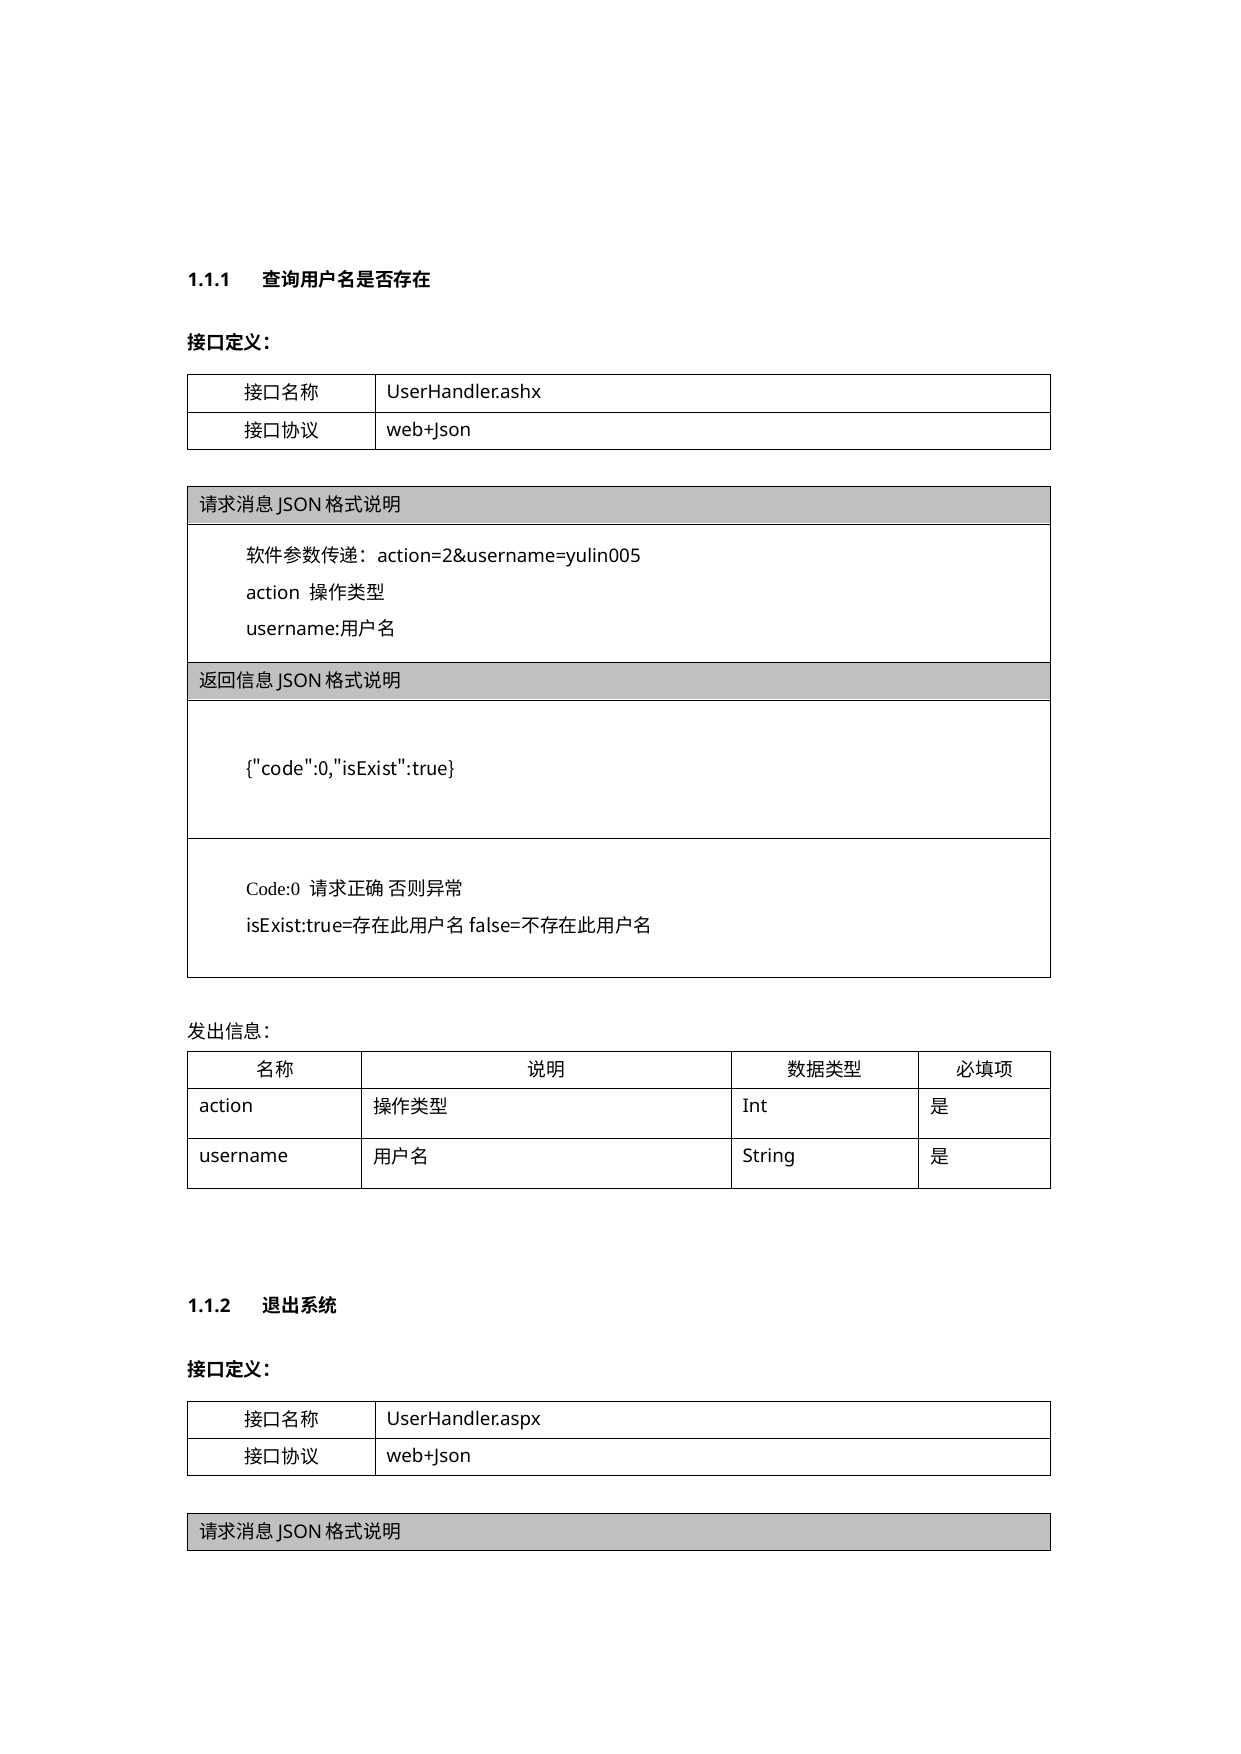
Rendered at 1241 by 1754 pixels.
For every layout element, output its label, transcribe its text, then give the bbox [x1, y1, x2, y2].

table_cell action [188, 1089, 361, 1138]
subtitle 查询用户名是否存在 [187, 262, 1053, 294]
table_cell Code:0 请求正确 否则异常 isExist:true=存在此用户名 false=不存在此用户名 [188, 839, 1050, 977]
table_header UserHandler.aspx [376, 1402, 1050, 1438]
table_cell 用户名 [362, 1139, 731, 1188]
table_header 名称 [188, 1052, 361, 1088]
table_cell {"code":0,"isExist":true} [188, 701, 1050, 838]
text 接口定义： [187, 1352, 1053, 1384]
table_cell 接口协议 [188, 413, 375, 449]
table_cell username [188, 1139, 361, 1188]
subtitle 退出系统 [187, 1288, 1053, 1321]
table_cell 返回信息JSON格式说明 [188, 663, 1050, 699]
table_header 数据类型 [732, 1052, 918, 1088]
table_cell Int [732, 1089, 918, 1138]
text 接口定义： [187, 325, 1053, 358]
table_cell 是 [919, 1089, 1050, 1138]
table_header 接口名称 [188, 375, 375, 412]
table_header 说明 [362, 1052, 731, 1088]
table_cell 是 [919, 1139, 1050, 1188]
table_header 必填项 [919, 1052, 1050, 1088]
table_header 请求消息JSON格式说明 [188, 487, 1050, 523]
table_cell 软件参数传递：action=2&username=yulin005 action 操作类型 username:用户名 [188, 525, 1050, 662]
table_cell 操作类型 [362, 1089, 731, 1138]
table_cell String [732, 1139, 918, 1188]
table_header UserHandler.ashx [376, 375, 1050, 412]
table_header 请求消息JSON格式说明 [188, 1514, 1050, 1550]
text 发出信息： [187, 1014, 1053, 1047]
table_header 接口名称 [188, 1402, 375, 1438]
table_cell web+Json [376, 413, 1050, 449]
table_cell 接口协议 [188, 1439, 375, 1475]
table_cell web+Json [376, 1439, 1050, 1475]
